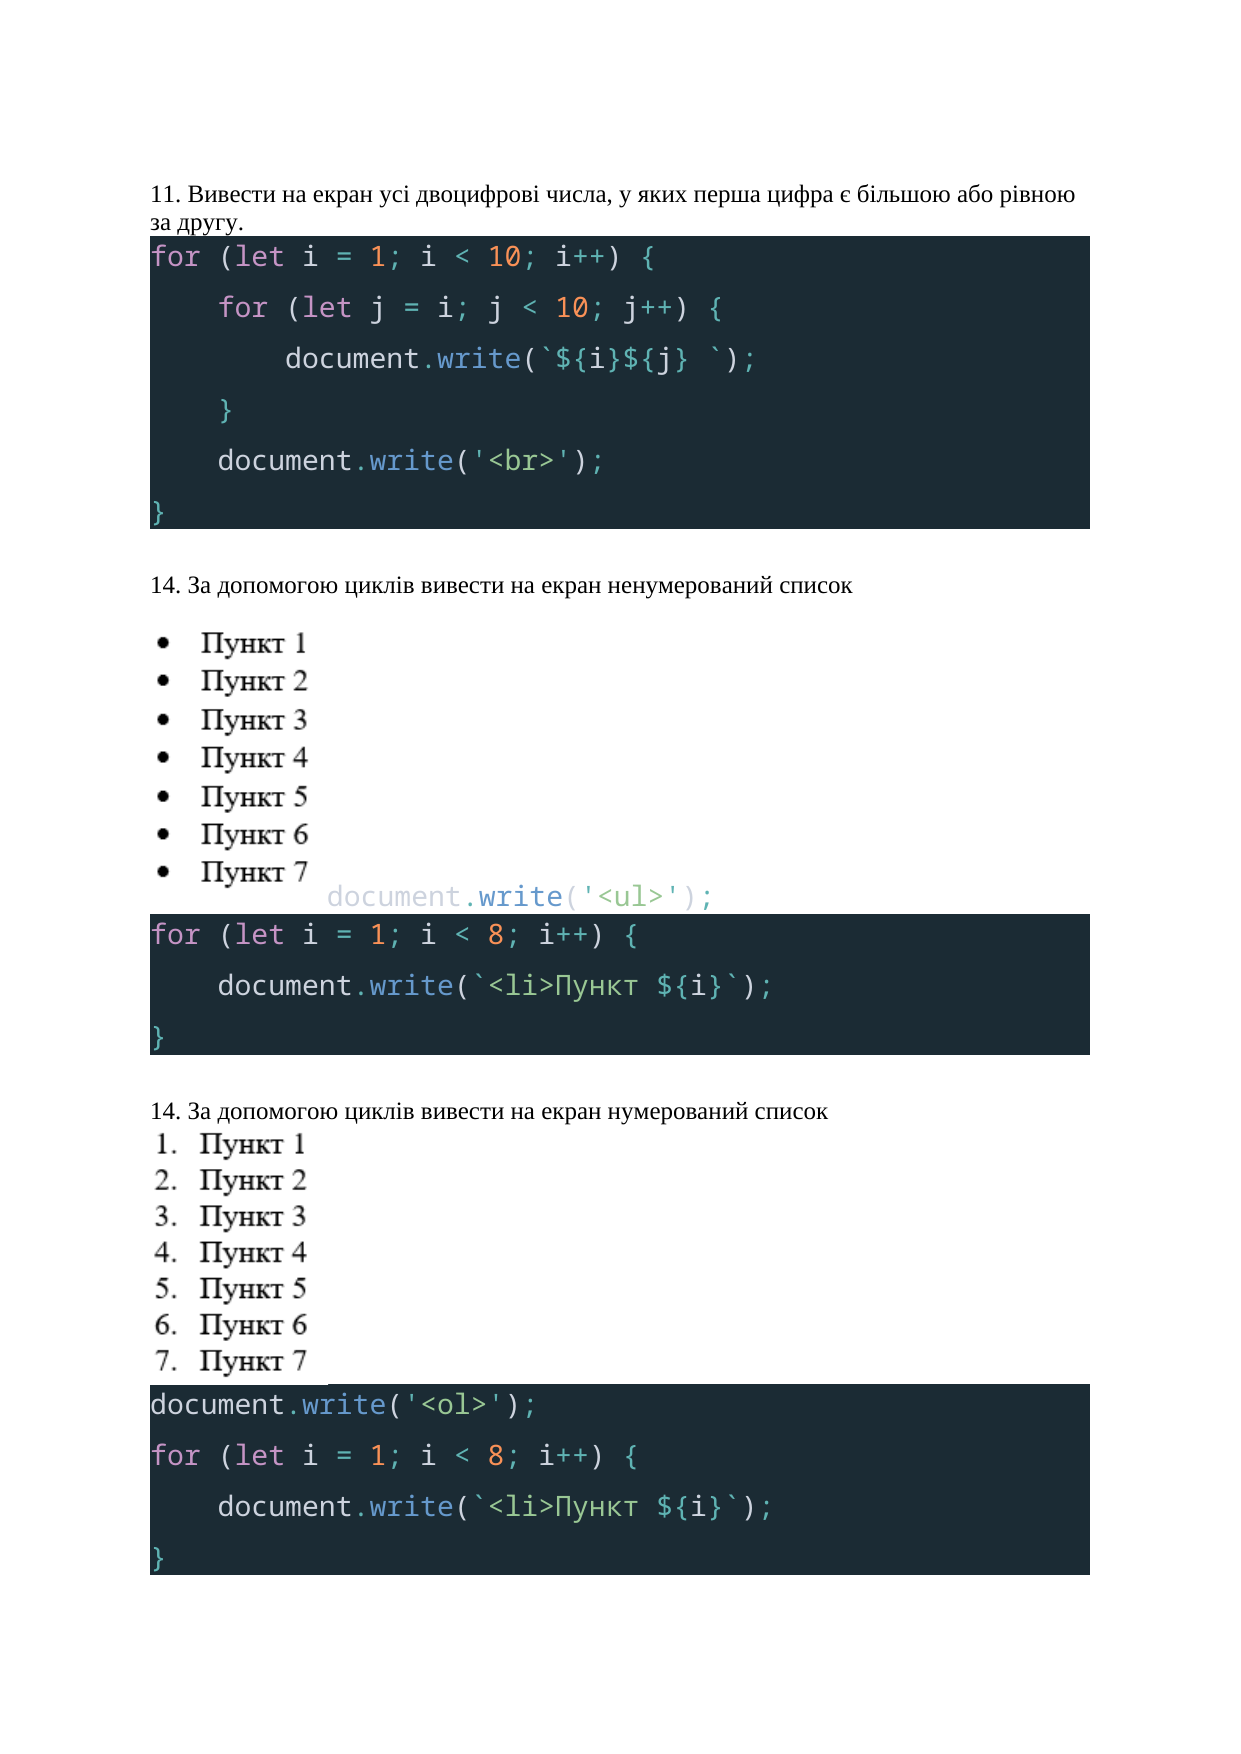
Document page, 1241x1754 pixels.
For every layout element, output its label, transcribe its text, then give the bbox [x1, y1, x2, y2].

text 11. Вивести на екран усі двоцифрові числа, у яких перша цифра є більшою або рівною за другу. [150, 179, 1090, 236]
text document.write(`<li>Пункт ${i}`); [150, 965, 1090, 1004]
text document.write('<ol>'); [150, 1384, 1090, 1422]
picture [150, 1124, 329, 1385]
text for (let j = i; j < 10; j++) { [150, 287, 1090, 326]
text 14. За допомогою циклів вивести на екран ненумерований список [150, 571, 1090, 599]
text document.write(`${i}${j} `); [150, 338, 1090, 376]
text document.write('<ul>'); [150, 628, 1090, 914]
picture [150, 628, 327, 907]
text document.write(`<li>Пункт ${i}`); [150, 1486, 1090, 1524]
text } [150, 1016, 1090, 1055]
text for (let i = 1; i < 10; i++) { [150, 236, 1090, 274]
text } [150, 491, 1090, 529]
text for (let i = 1; i < 8; i++) { [150, 914, 1090, 953]
text for (let i = 1; i < 8; i++) { [150, 1435, 1090, 1473]
text } [150, 389, 1090, 427]
text document.write('<br>'); [150, 440, 1090, 478]
text } [150, 1537, 1090, 1575]
text 14. За допомогою циклів вивести на екран нумерований список [150, 1096, 1090, 1125]
